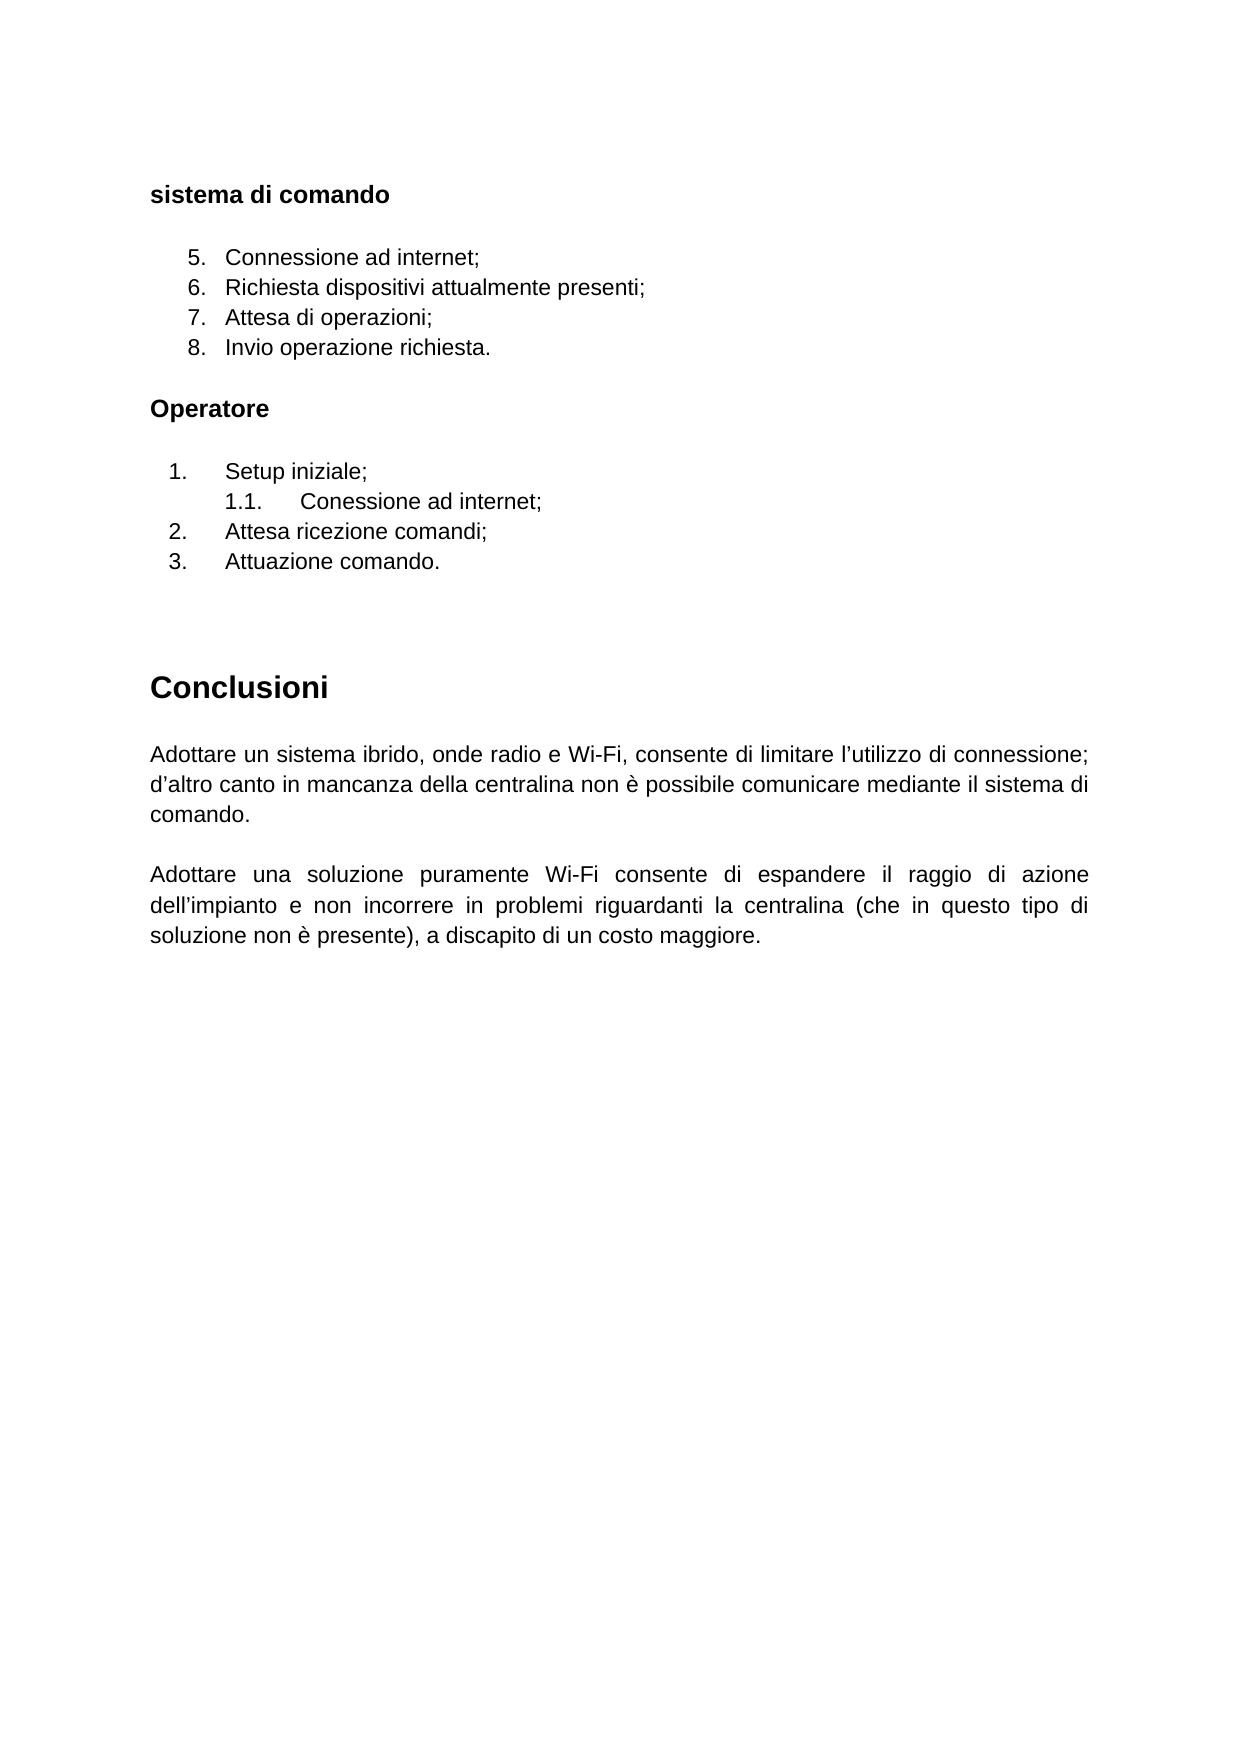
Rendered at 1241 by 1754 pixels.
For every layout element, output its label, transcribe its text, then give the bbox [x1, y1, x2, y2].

text Adottare un sistema ibrido, onde radio e Wi-Fi, consente di limitare l’utilizzo di connessione; d’altro canto in mancanza della centralina non è possibile comunicare mediante il sistema di comando. [150, 741, 1090, 827]
text sistema di comando [150, 180, 1090, 209]
list Setup iniziale; [187, 458, 1090, 484]
list Attuazione comando. [187, 548, 1090, 575]
text Operatore [150, 394, 1090, 423]
list Conessione ad internet; [262, 488, 1090, 514]
list Connessione ad internet; [187, 243, 1090, 270]
list Attesa di operazioni; [187, 304, 1090, 330]
list Invio operazione richiesta. [187, 334, 1090, 360]
text Conclusioni [150, 669, 1090, 705]
list Attesa ricezione comandi; [187, 518, 1090, 544]
list Richiesta dispositivi attualmente presenti; [187, 274, 1090, 300]
text Adottare una soluzione puramente Wi-Fi consente di espandere il raggio di azione dell’impianto e non incorrere in problemi riguardanti la centralina (che in questo tipo di soluzione non è presente), a discapito di un costo maggiore. [150, 861, 1090, 948]
